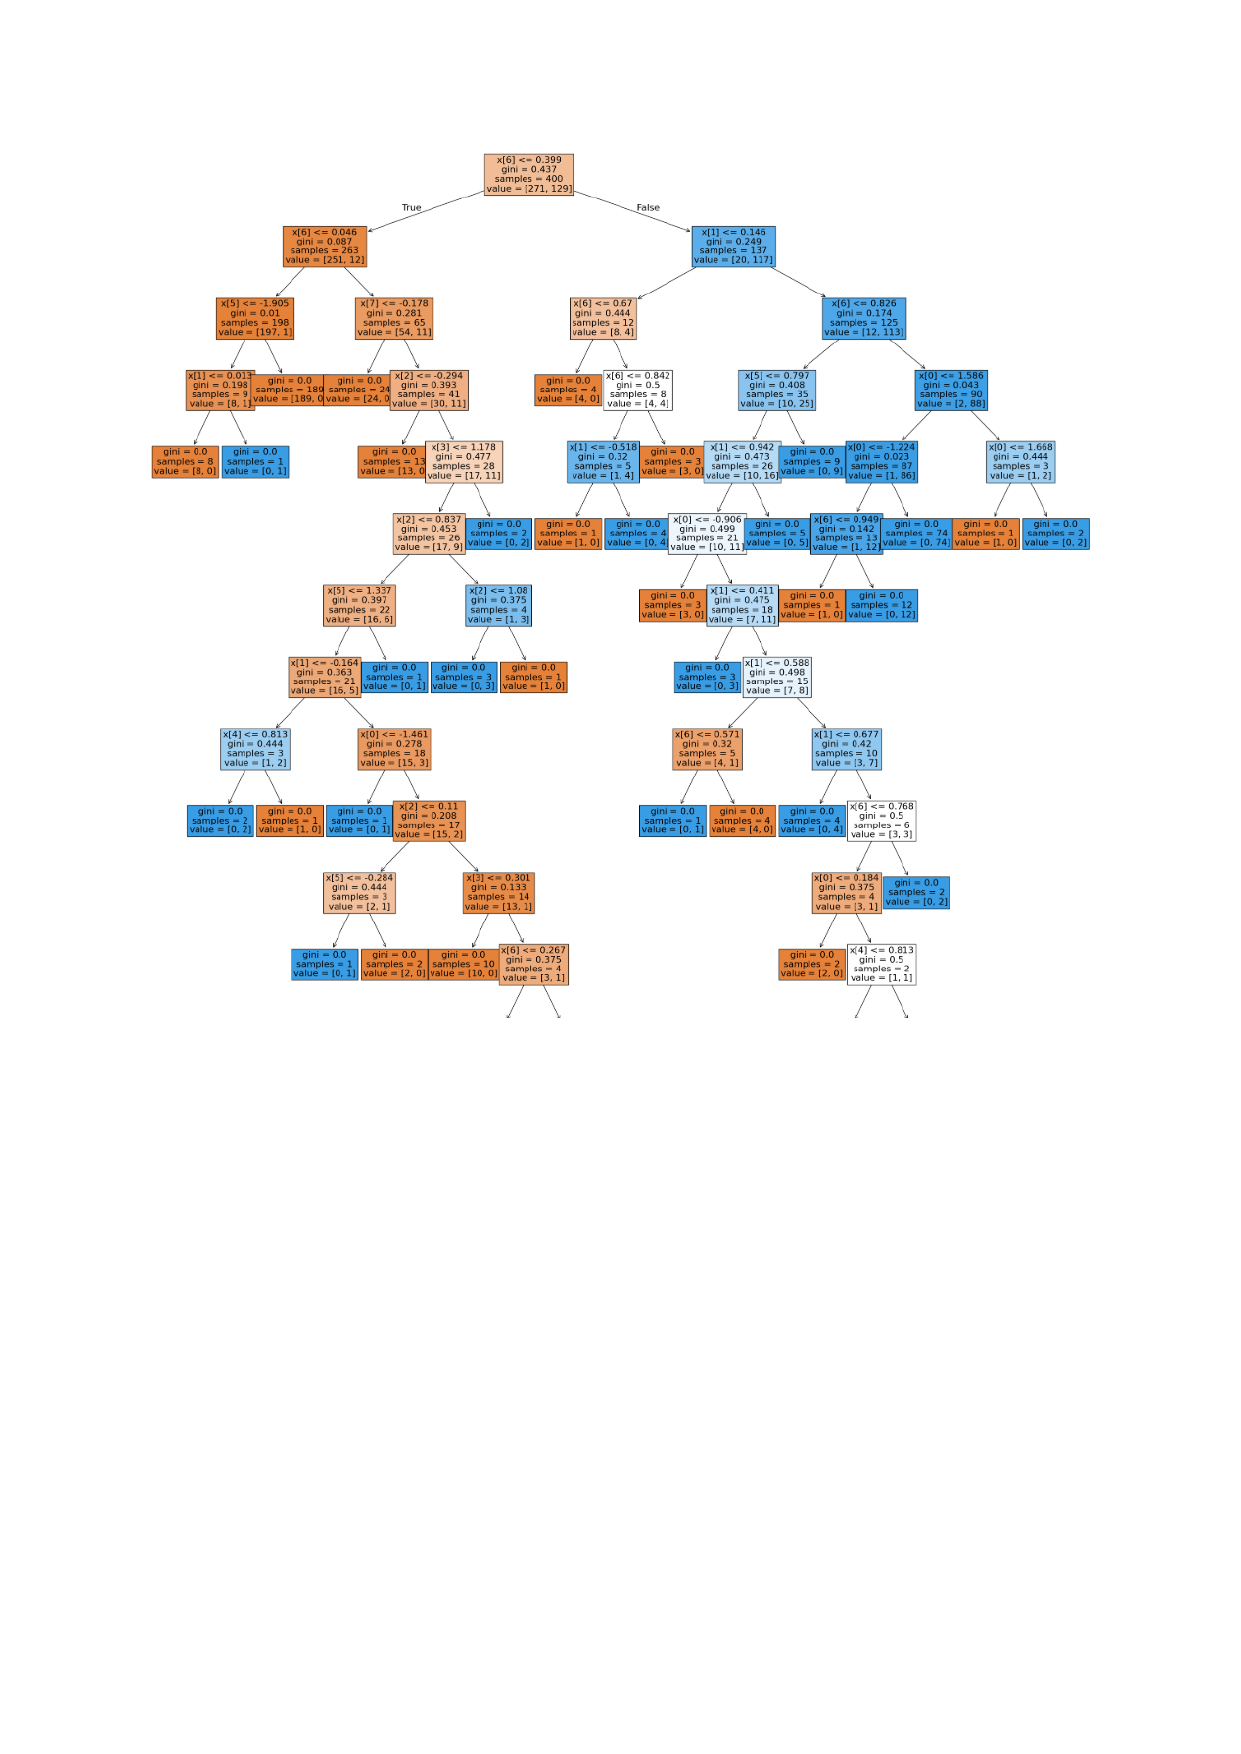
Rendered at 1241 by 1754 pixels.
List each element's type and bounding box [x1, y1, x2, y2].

picture [150, 150, 1091, 1018]
